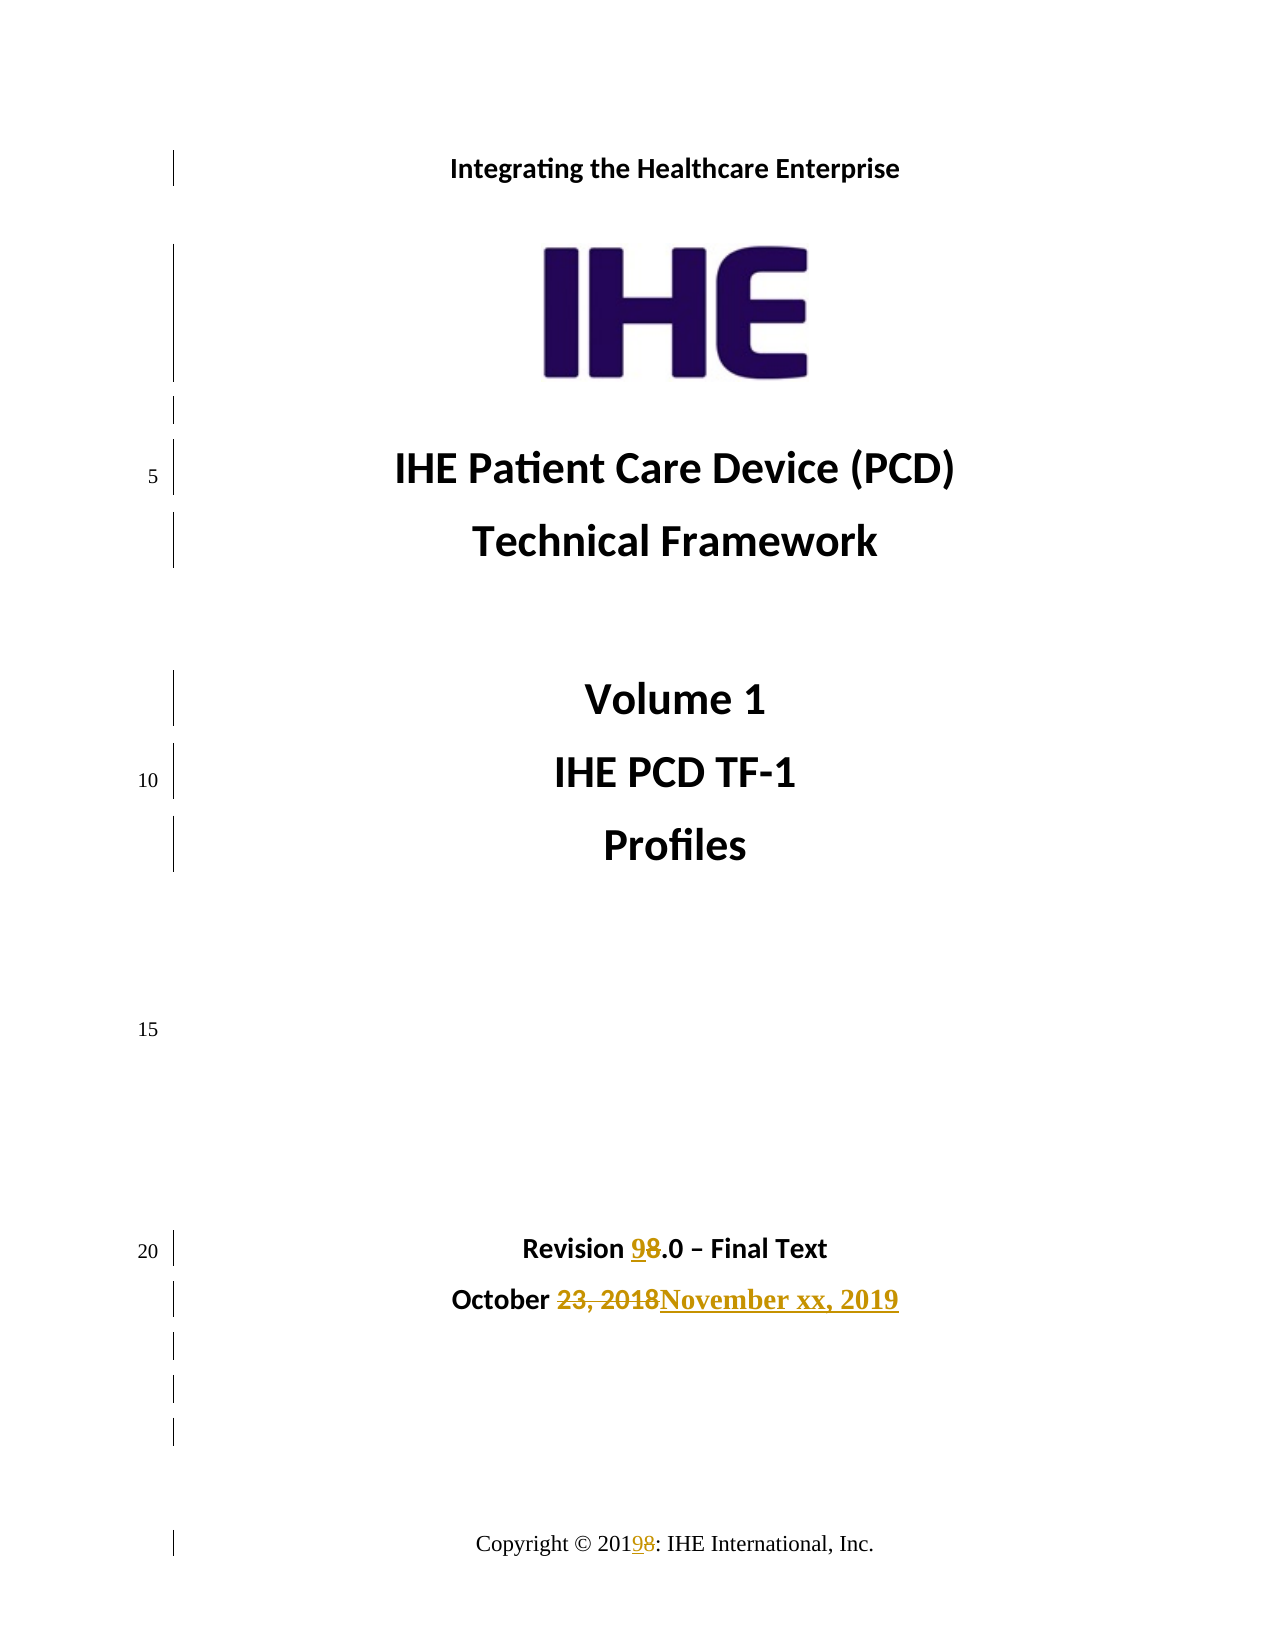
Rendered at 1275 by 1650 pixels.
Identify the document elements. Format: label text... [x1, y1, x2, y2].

picture [541, 243, 809, 382]
text Technical Framework [187, 512, 1162, 568]
text Integrating the Healthcare Enterprise [187, 150, 1162, 186]
text IHE PCD TF-1 [187, 743, 1162, 799]
text Revision .0 – Final Text [187, 1230, 1162, 1266]
text Profiles [187, 816, 1162, 872]
text Volume 1 [187, 670, 1162, 726]
text IHE Patient Care Device (PCD) [187, 439, 1162, 495]
